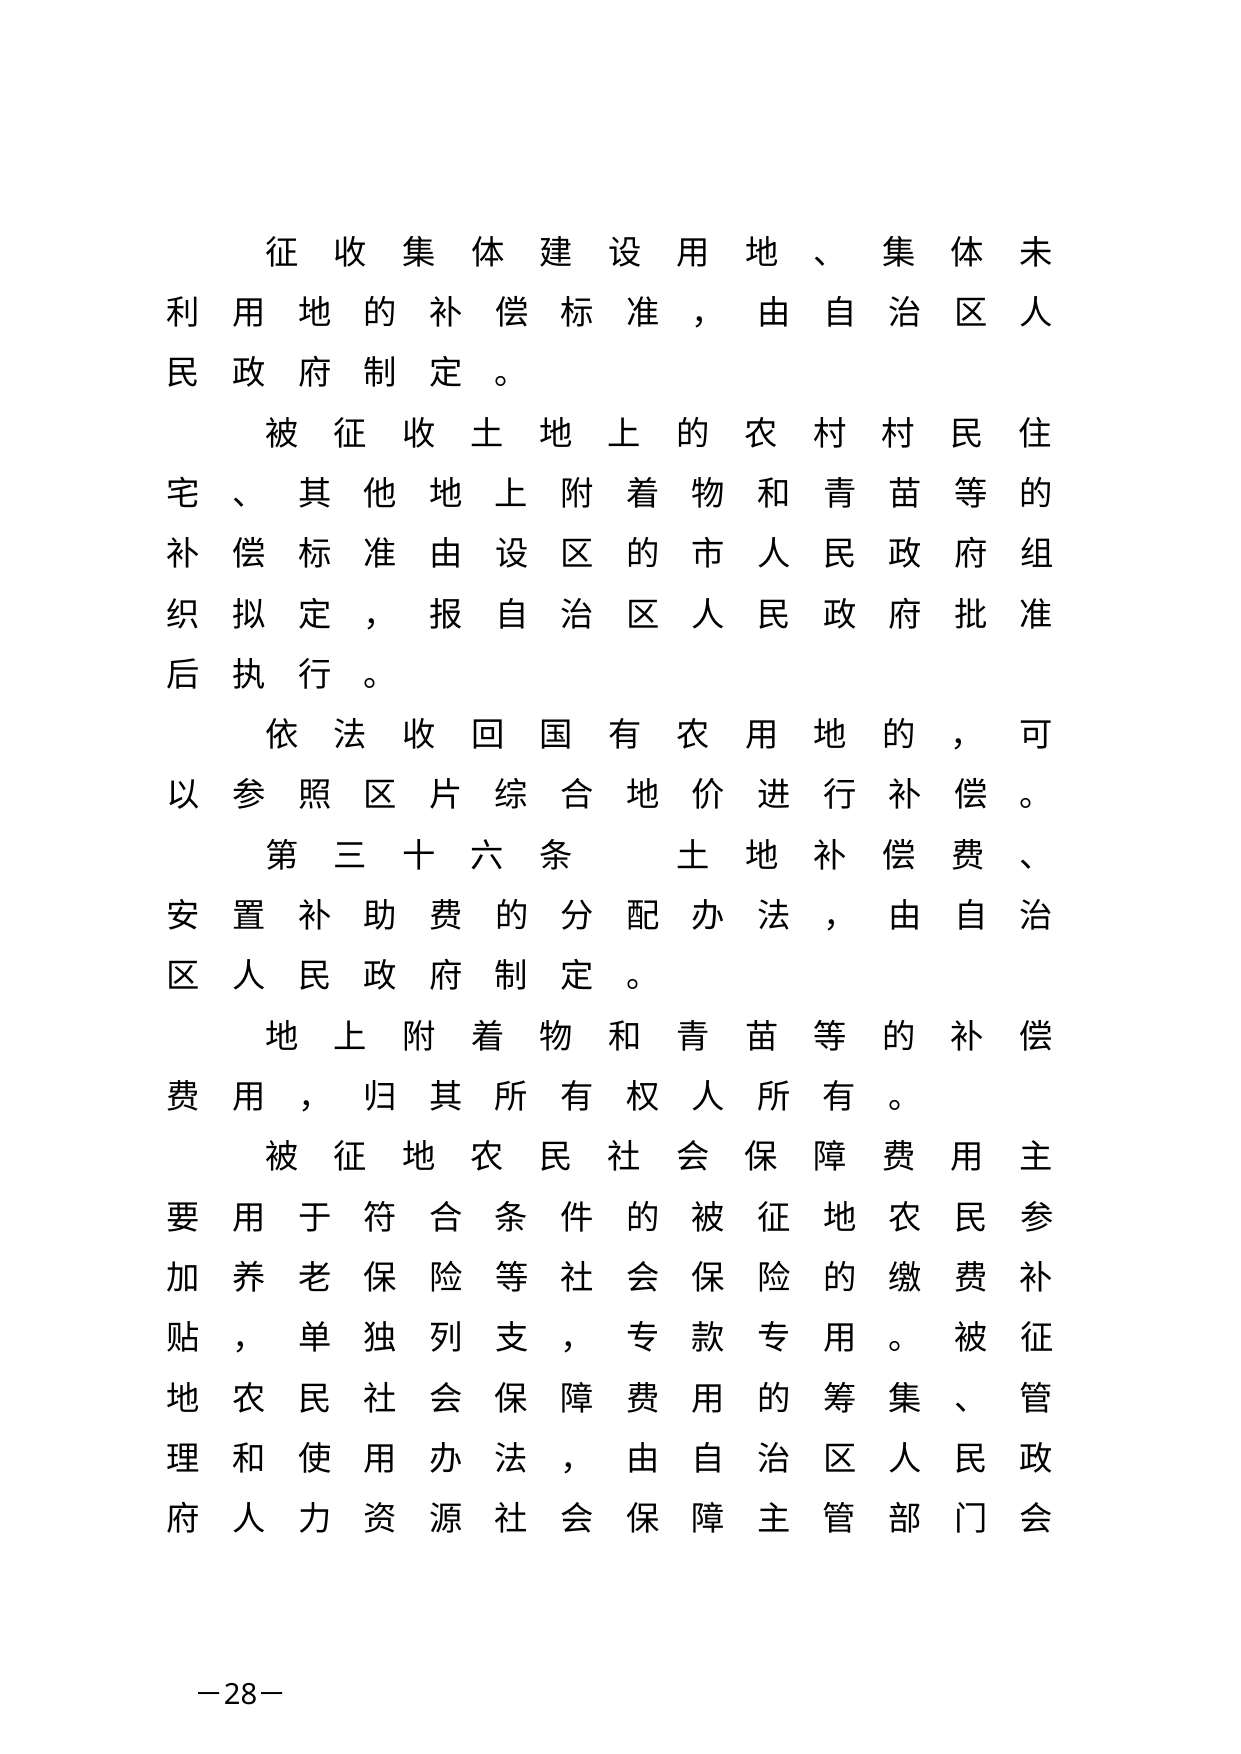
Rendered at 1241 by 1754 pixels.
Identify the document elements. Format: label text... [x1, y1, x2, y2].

text 依法收回国有农用地的，可以参照区片综合地价进行补偿。 [167, 702, 1085, 822]
text 征收集体建设用地、集体未利用地的补偿标准，由自治区人民政府制定。 [167, 219, 1085, 400]
text 地上附着物和青苗等的补偿费用，归其所有权人所有。 [167, 1003, 1085, 1124]
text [167, 1124, 1085, 1546]
text 被征收土地上的农村村民住宅、其他地上附着物和青苗等的补偿标准由设区的市人民政府组织拟定，报自治区人民政府批准后执行。 [167, 400, 1085, 702]
text 第三十六条 土地补偿费、安置补助费的分配办法，由自治区人民政府制定。 [167, 822, 1085, 1003]
